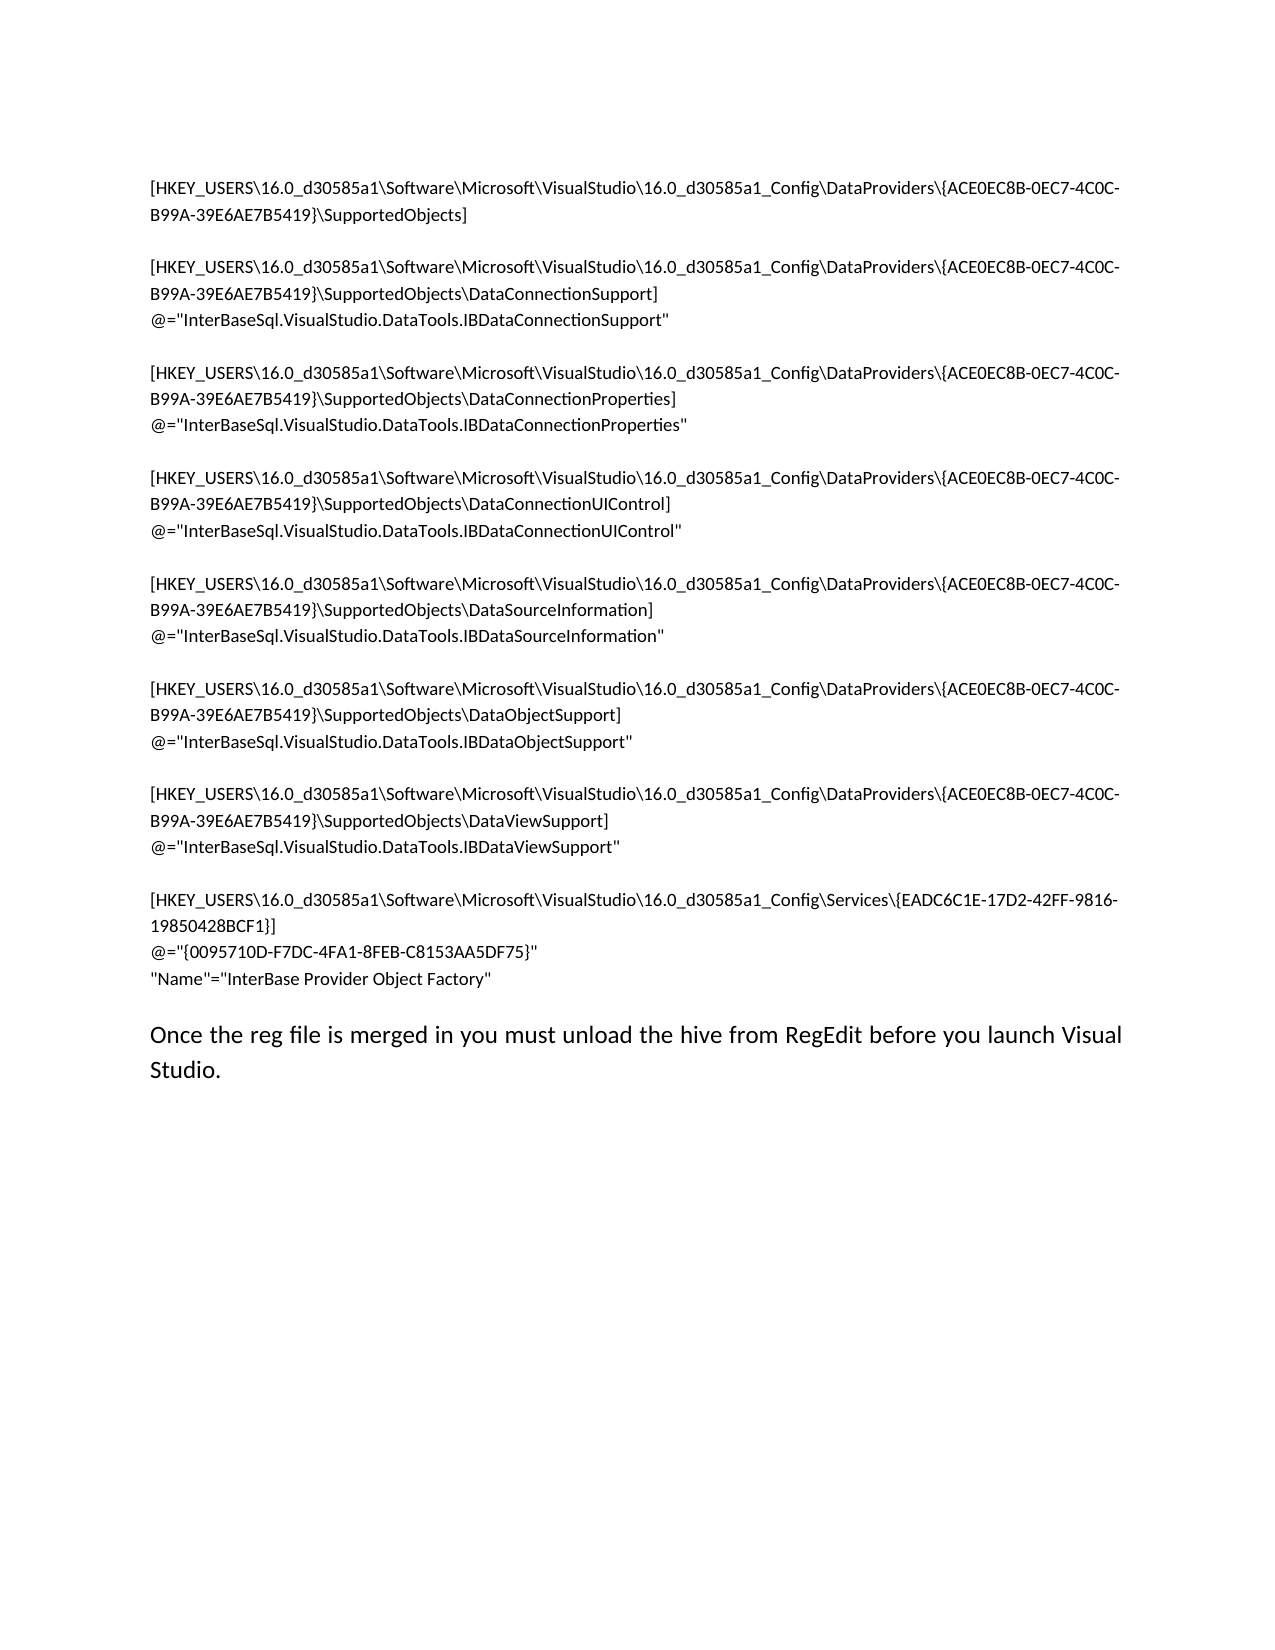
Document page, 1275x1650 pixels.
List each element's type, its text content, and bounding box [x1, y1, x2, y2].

text @="InterBaseSql.VisualStudio.DataTools.IBDataViewSupport" [150, 835, 1125, 858]
text [HKEY_USERS\16.0_d30585a1\Software\Microsoft\VisualStudio\16.0_d30585a1_Config\DataProviders\{ACE0EC8B-0EC7-4C0C-B99A-39E6AE7B5419}\SupportedObjects\DataViewSupport] [150, 782, 1125, 832]
text @="InterBaseSql.VisualStudio.DataTools.IBDataConnectionProperties" [150, 413, 1125, 436]
text [HKEY_USERS\16.0_d30585a1\Software\Microsoft\VisualStudio\16.0_d30585a1_Config\DataProviders\{ACE0EC8B-0EC7-4C0C-B99A-39E6AE7B5419}\SupportedObjects\DataConnectionUIControl] [150, 466, 1125, 516]
text @="InterBaseSql.VisualStudio.DataTools.IBDataSourceInformation" [150, 624, 1125, 647]
text @="InterBaseSql.VisualStudio.DataTools.IBDataObjectSupport" [150, 730, 1125, 753]
text [HKEY_USERS\16.0_d30585a1\Software\Microsoft\VisualStudio\16.0_d30585a1_Config\Services\{EADC6C1E-17D2-42FF-9816-19850428BCF1}] [150, 888, 1125, 937]
text Once the reg file is merged in you must unload the hive from RegEdit before you launch Visual Studio. [150, 1020, 1125, 1085]
text @="{0095710D-F7DC-4FA1-8FEB-C8153AA5DF75}" [150, 941, 1125, 963]
text [HKEY_USERS\16.0_d30585a1\Software\Microsoft\VisualStudio\16.0_d30585a1_Config\DataProviders\{ACE0EC8B-0EC7-4C0C-B99A-39E6AE7B5419}\SupportedObjects\DataConnectionSupport] [150, 255, 1125, 305]
text "Name"="InterBase Provider Object Factory" [150, 967, 1125, 990]
text [HKEY_USERS\16.0_d30585a1\Software\Microsoft\VisualStudio\16.0_d30585a1_Config\DataProviders\{ACE0EC8B-0EC7-4C0C-B99A-39E6AE7B5419}\SupportedObjects] [150, 176, 1125, 226]
text [HKEY_USERS\16.0_d30585a1\Software\Microsoft\VisualStudio\16.0_d30585a1_Config\DataProviders\{ACE0EC8B-0EC7-4C0C-B99A-39E6AE7B5419}\SupportedObjects\DataSourceInformation] [150, 572, 1125, 621]
text @="InterBaseSql.VisualStudio.DataTools.IBDataConnectionUIControl" [150, 519, 1125, 542]
text @="InterBaseSql.VisualStudio.DataTools.IBDataConnectionSupport" [150, 308, 1125, 331]
text [HKEY_USERS\16.0_d30585a1\Software\Microsoft\VisualStudio\16.0_d30585a1_Config\DataProviders\{ACE0EC8B-0EC7-4C0C-B99A-39E6AE7B5419}\SupportedObjects\DataObjectSupport] [150, 677, 1125, 726]
text [HKEY_USERS\16.0_d30585a1\Software\Microsoft\VisualStudio\16.0_d30585a1_Config\DataProviders\{ACE0EC8B-0EC7-4C0C-B99A-39E6AE7B5419}\SupportedObjects\DataConnectionProperties] [150, 361, 1125, 410]
